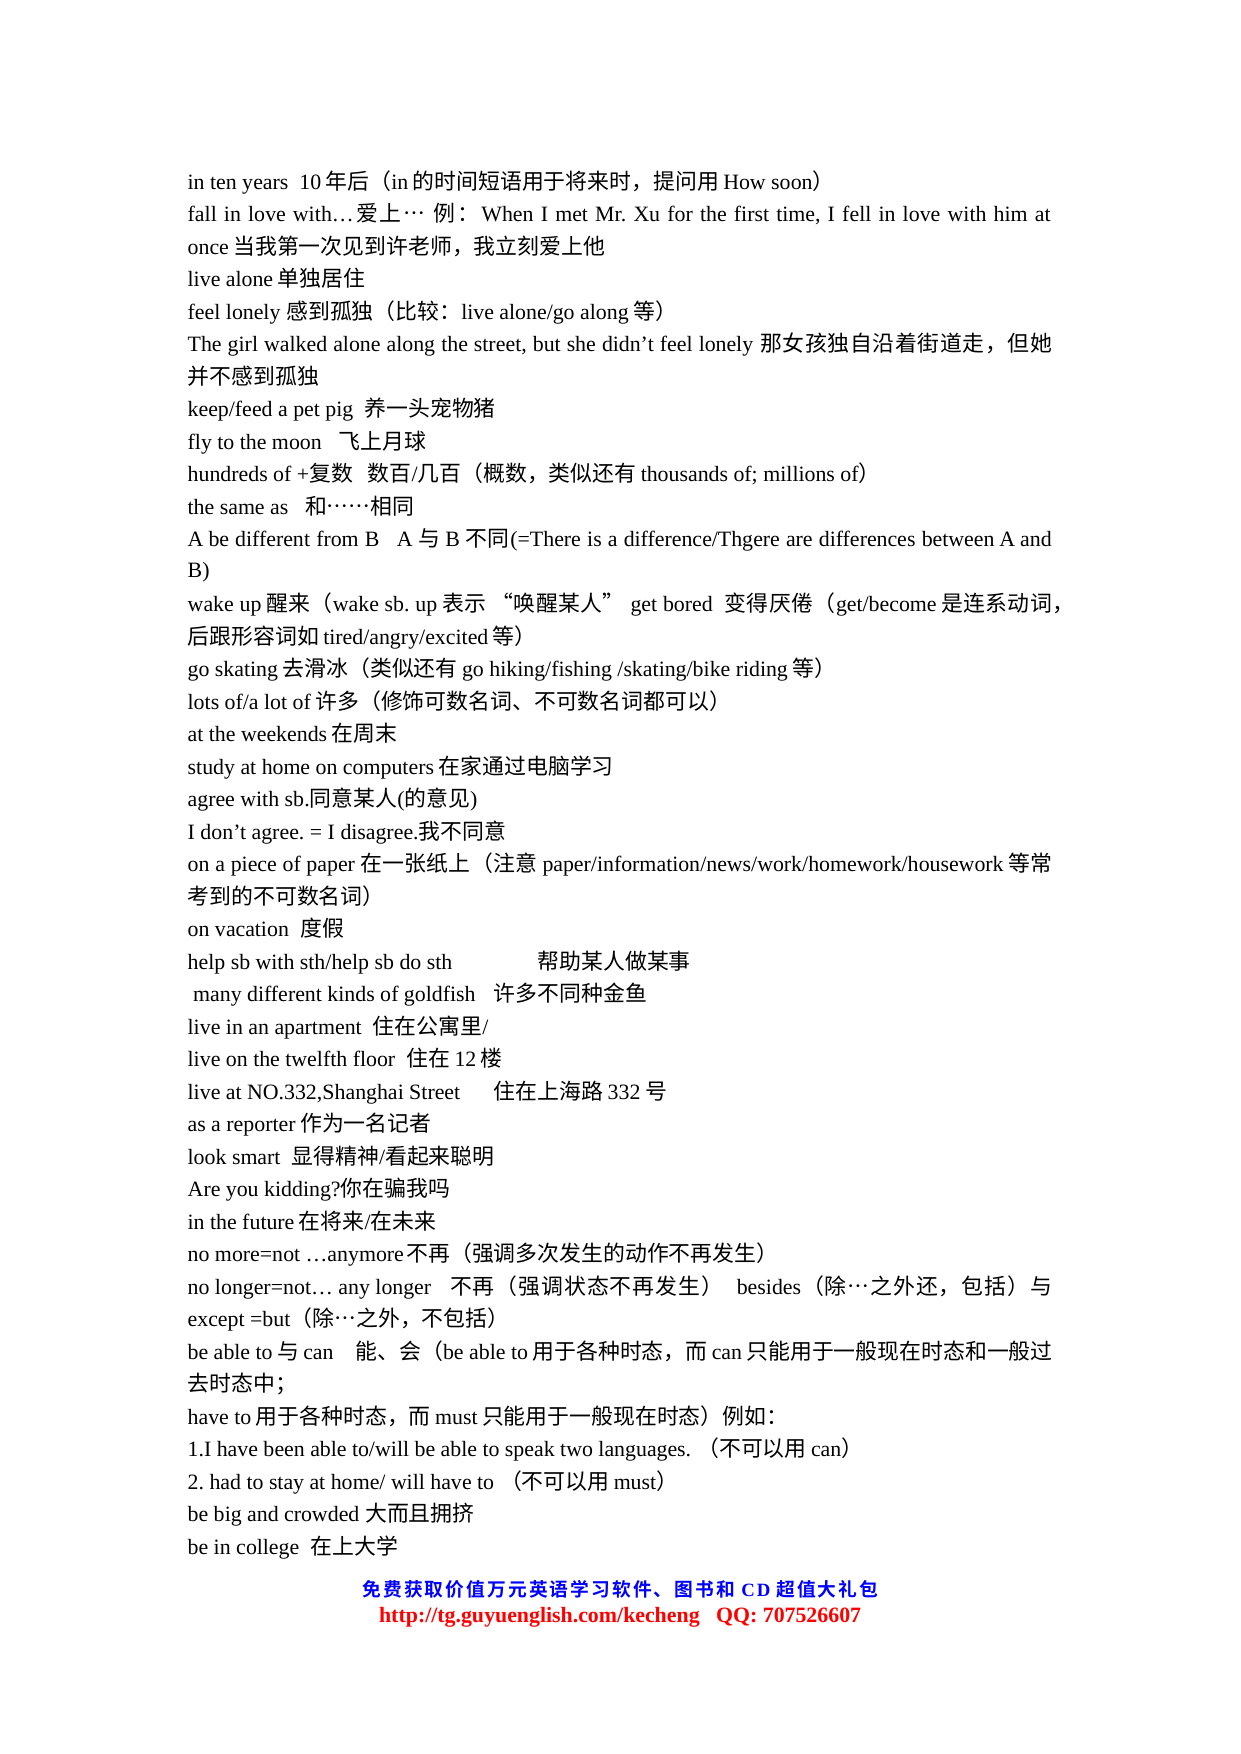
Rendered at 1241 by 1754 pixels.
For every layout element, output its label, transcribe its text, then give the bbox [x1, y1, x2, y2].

text A be different from B A与B不同(=There is a difference/Thgere are differences between A and B) [187, 521, 1053, 586]
text feel lonely 感到孤独（比较：live alone/go along等） [187, 293, 1053, 326]
text as a reporter作为一名记者 [187, 1106, 1053, 1138]
text Are you kidding?你在骗我吗 [187, 1171, 1053, 1203]
text wake up醒来（wake sb. up表示 “唤醒某人” get bored 变得厌倦（get/become是连系动词，后跟形容词如tired/angry/excited等） [187, 586, 1053, 651]
text no more=not …anymore 不再（强调多次发生的动作不再发生） [187, 1236, 1053, 1268]
text keep/feed a pet pig 养一头宠物猪 [187, 391, 1053, 423]
text lots of/a lot of许多（修饰可数名词、不可数名词都可以） [187, 683, 1053, 716]
text 1.I have been able to/will be able to speak two languages. （不可以用can） [187, 1431, 1053, 1463]
text in ten years 10年后（in的时间短语用于将来时，提问用How soon） [187, 163, 1053, 196]
text live at NO.332,Shanghai Street 住在上海路332号 [187, 1073, 1053, 1106]
text look smart 显得精神/看起来聪明 [187, 1138, 1053, 1171]
text study at home on computers在家通过电脑学习 [187, 748, 1053, 781]
text in the future在将来/在未来 [187, 1203, 1053, 1236]
text many different kinds of goldfish 许多不同种金鱼 [187, 976, 1053, 1008]
text live in an apartment 住在公寓里/ [187, 1008, 1053, 1041]
text hundreds of +复数 数百/几百（概数，类似还有thousands of; millions of） [187, 456, 1053, 488]
text be in college 在上大学 [187, 1528, 1053, 1561]
text 2. had to stay at home/ will have to （不可以用must） [187, 1463, 1053, 1496]
text the same as 和……相同 [187, 488, 1053, 521]
text live alone单独居住 [187, 261, 1053, 293]
text agree with sb.同意某人(的意见) [187, 781, 1053, 813]
text live on the twelfth floor 住在12楼 [187, 1041, 1053, 1073]
text The girl walked alone along the street, but she didn’t feel lonely那女孩独自沿着街道走，但她并不感到孤独 [187, 326, 1053, 391]
text help sb with sth/help sb do sth 帮助某人做某事 [187, 943, 1053, 976]
text be big and crowded 大而且拥挤 [187, 1496, 1053, 1528]
text have to用于各种时态，而must只能用于一般现在时态）例如： [187, 1398, 1053, 1431]
text at the weekends在周末 [187, 716, 1053, 748]
text on a piece of paper在一张纸上（注意paper/information/news/work/homework/housework等常考到的不可数名词） [187, 846, 1053, 911]
text fall in love with…爱上… 例：When I met Mr. Xu for the first time, I fell in love with him at once当我第一次见到许老师，我立刻爱上他 [187, 196, 1053, 261]
text I don’t agree. = I disagree.我不同意 [187, 813, 1053, 846]
text no longer=not… any longer 不再（强调状态不再发生） besides（除…之外还，包括）与except =but（除…之外，不包括） [187, 1268, 1053, 1333]
text fly to the moon 飞上月球 [187, 423, 1053, 456]
text on vacation 度假 [187, 911, 1053, 943]
text be able to与can 能、会（be able to用于各种时态，而can只能用于一般现在时态和一般过去时态中； [187, 1333, 1053, 1398]
text go skating去滑冰（类似还有go hiking/fishing /skating/bike riding等） [187, 651, 1053, 683]
